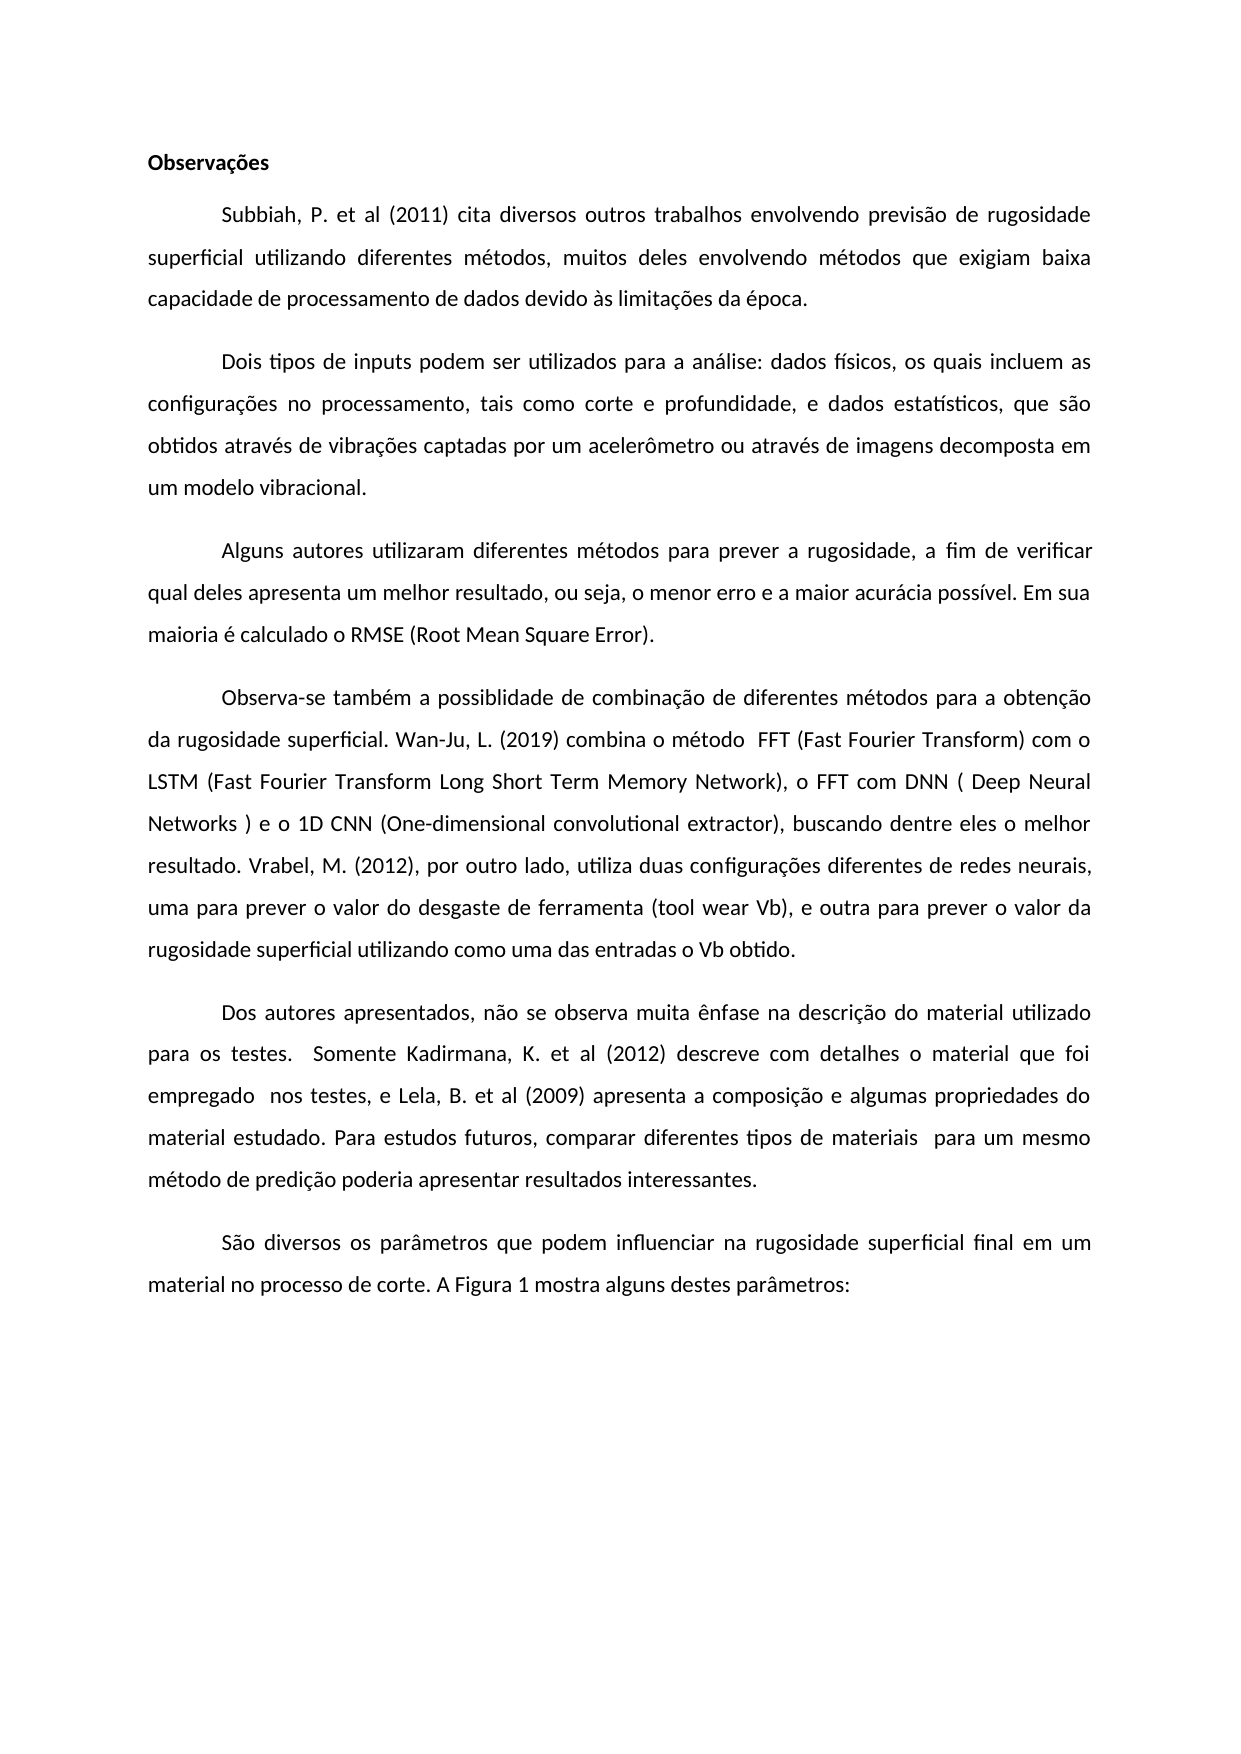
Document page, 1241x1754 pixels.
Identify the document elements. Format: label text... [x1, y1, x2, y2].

text Observa-se também a possiblidade de combinação de diferentes métodos para a obtenção da rugosidade superficial. Wan-Ju, L. (2019) combina o método FFT (Fast Fourier Transform) com o LSTM (Fast Fourier Transform Long Short Term Memory Network), o FFT com DNN ( Deep Neural Networks ) e o 1D CNN (One-dimensional convolutional extractor), buscando dentre eles o melhor resultado. Vrabel, M. (2012), por outro lado, utiliza duas configurações diferentes de redes neurais, uma para prever o valor do desgaste de ferramenta (tool wear Vb), e outra para prever o valor da rugosidade superficial utilizando como uma das entradas o Vb obtido. [148, 683, 1093, 963]
text São diversos os parâmetros que podem influenciar na rugosidade superficial final em um material no processo de corte. A Figura 1 mostra alguns destes parâmetros: [148, 1228, 1093, 1298]
text Dos autores apresentados, não se observa muita ênfase na descrição do material utilizado para os testes. Somente Kadirmana, K. et al (2012) descreve com detalhes o material que foi empregado nos testes, e Lela, B. et al (2009) apresenta a composição e algumas propriedades do material estudado. Para estudos futuros, comparar diferentes tipos de materiais para um mesmo método de predição poderia apresentar resultados interessantes. [148, 998, 1093, 1193]
text Dois tipos de inputs podem ser utilizados para a análise: dados físicos, os quais incluem as configurações no processamento, tais como corte e profundidade, e dados estatísticos, que são obtidos através de vibrações captadas por um acelerômetro ou através de imagens decomposta em um modelo vibracional. [148, 347, 1093, 501]
text Subbiah, P. et al (2011) cita diversos outros trabalhos envolvendo previsão de rugosidade superficial utilizando diferentes métodos, muitos deles envolvendo métodos que exigiam baixa capacidade de processamento de dados devido às limitações da época. [148, 201, 1093, 313]
text Alguns autores utilizaram diferentes métodos para prever a rugosidade, a fim de verificar qual deles apresenta um melhor resultado, ou seja, o menor erro e a maior acurácia possível. Em sua maioria é calculado o RMSE (Root Mean Square Error). [148, 536, 1093, 648]
text Observações [148, 148, 1093, 176]
